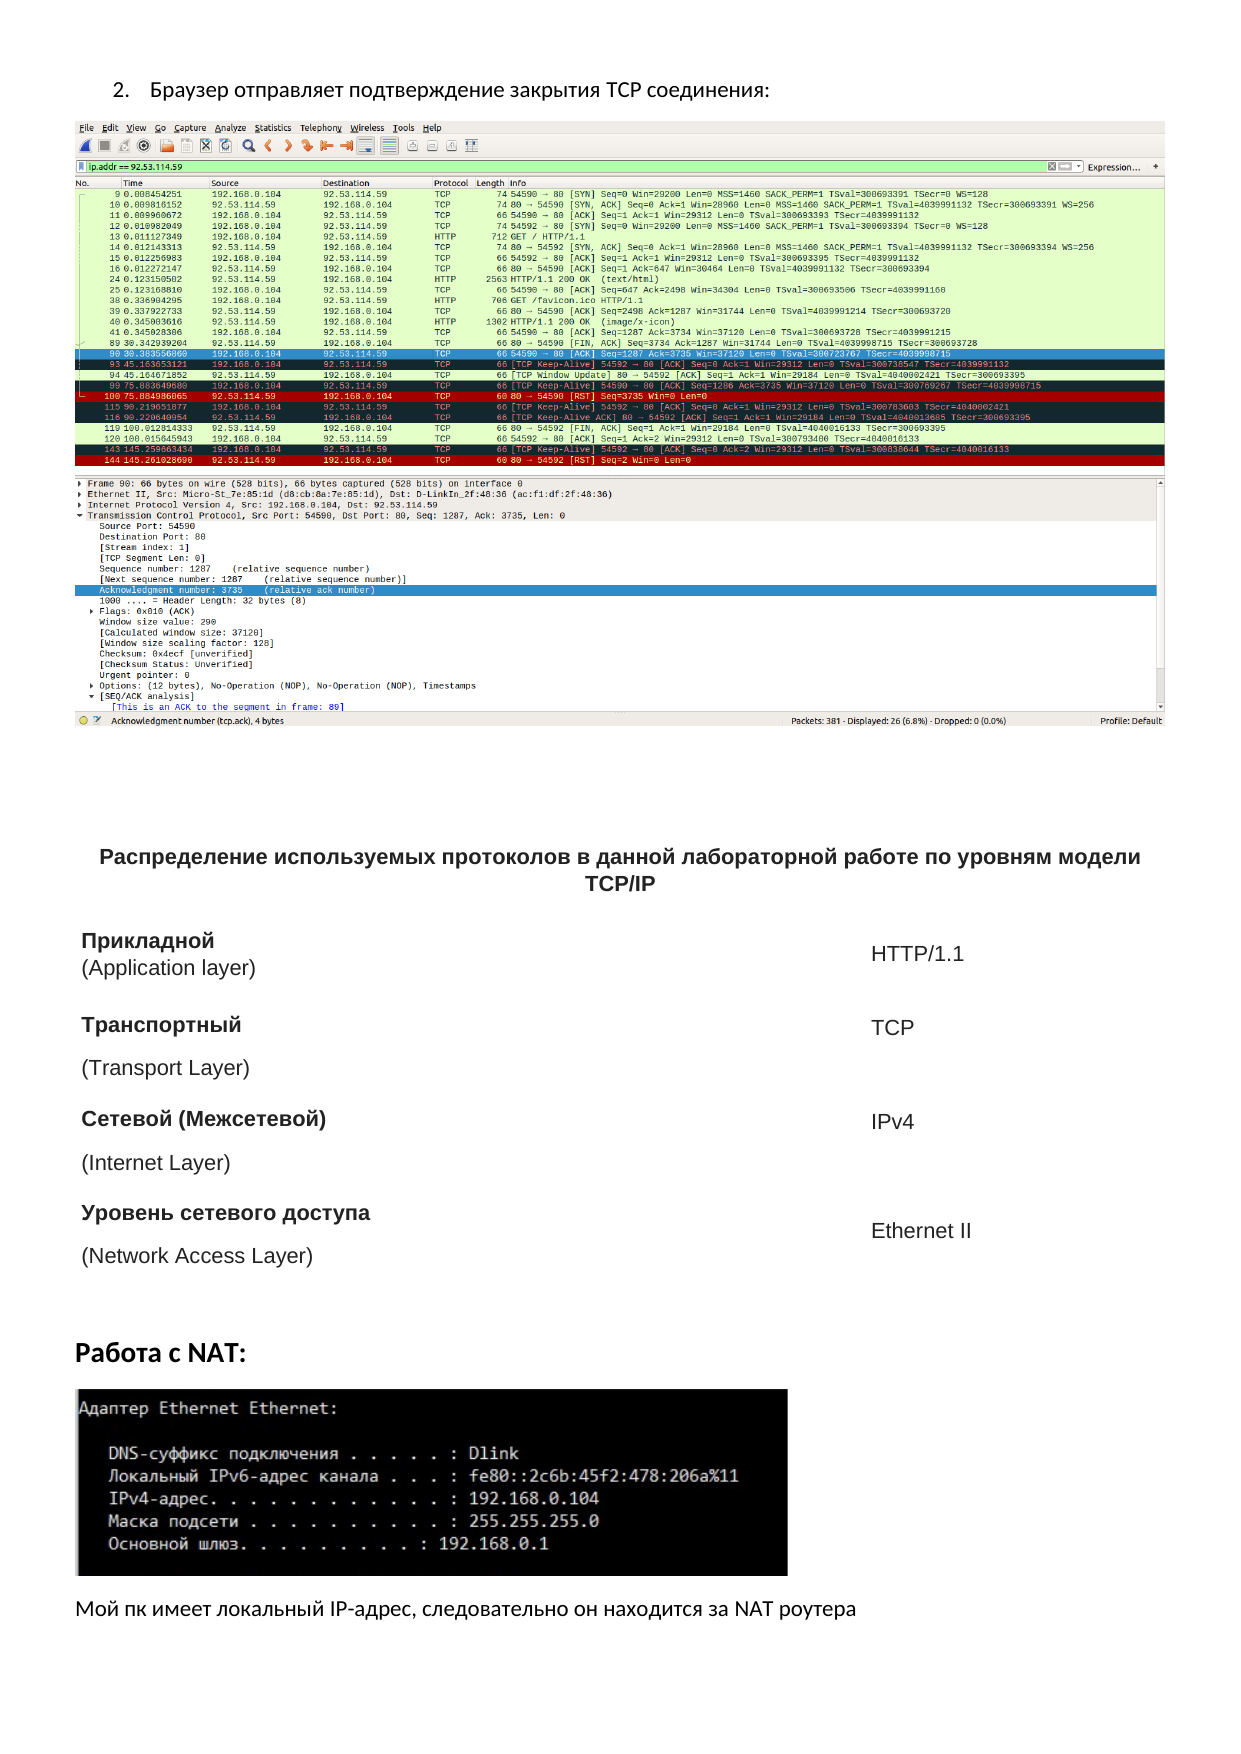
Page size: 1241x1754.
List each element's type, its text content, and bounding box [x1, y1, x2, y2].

picture [75, 121, 1165, 726]
picture [75, 1389, 788, 1576]
text Работа с NAT: [75, 1334, 1165, 1370]
table_cell TCP [865, 1005, 1165, 1099]
table_cell IPv4 [865, 1099, 1165, 1193]
table_cell Уровень сетевого доступа (Network Access Layer) [75, 1193, 864, 1287]
table_cell Прикладной (Application layer) [75, 922, 864, 1005]
table_cell Ethernet II [865, 1193, 1165, 1287]
table_cell HTTP/1.1 [865, 922, 1165, 1005]
table_cell Транспортный (Transport Layer) [75, 1005, 864, 1099]
text Мой пк имеет локальный IP-адрес, следовательно он находится за NAT роутера [75, 1594, 1165, 1622]
list Браузер отправляет подтверждение закрытия TCP соединения: [112, 75, 1165, 103]
table_cell Сетевой (Межсетевой) (Internet Layer) [75, 1099, 864, 1193]
table_header Распределение используемых протоколов в данной лабораторной работе по уровням модели TCP/IP [75, 838, 1165, 922]
